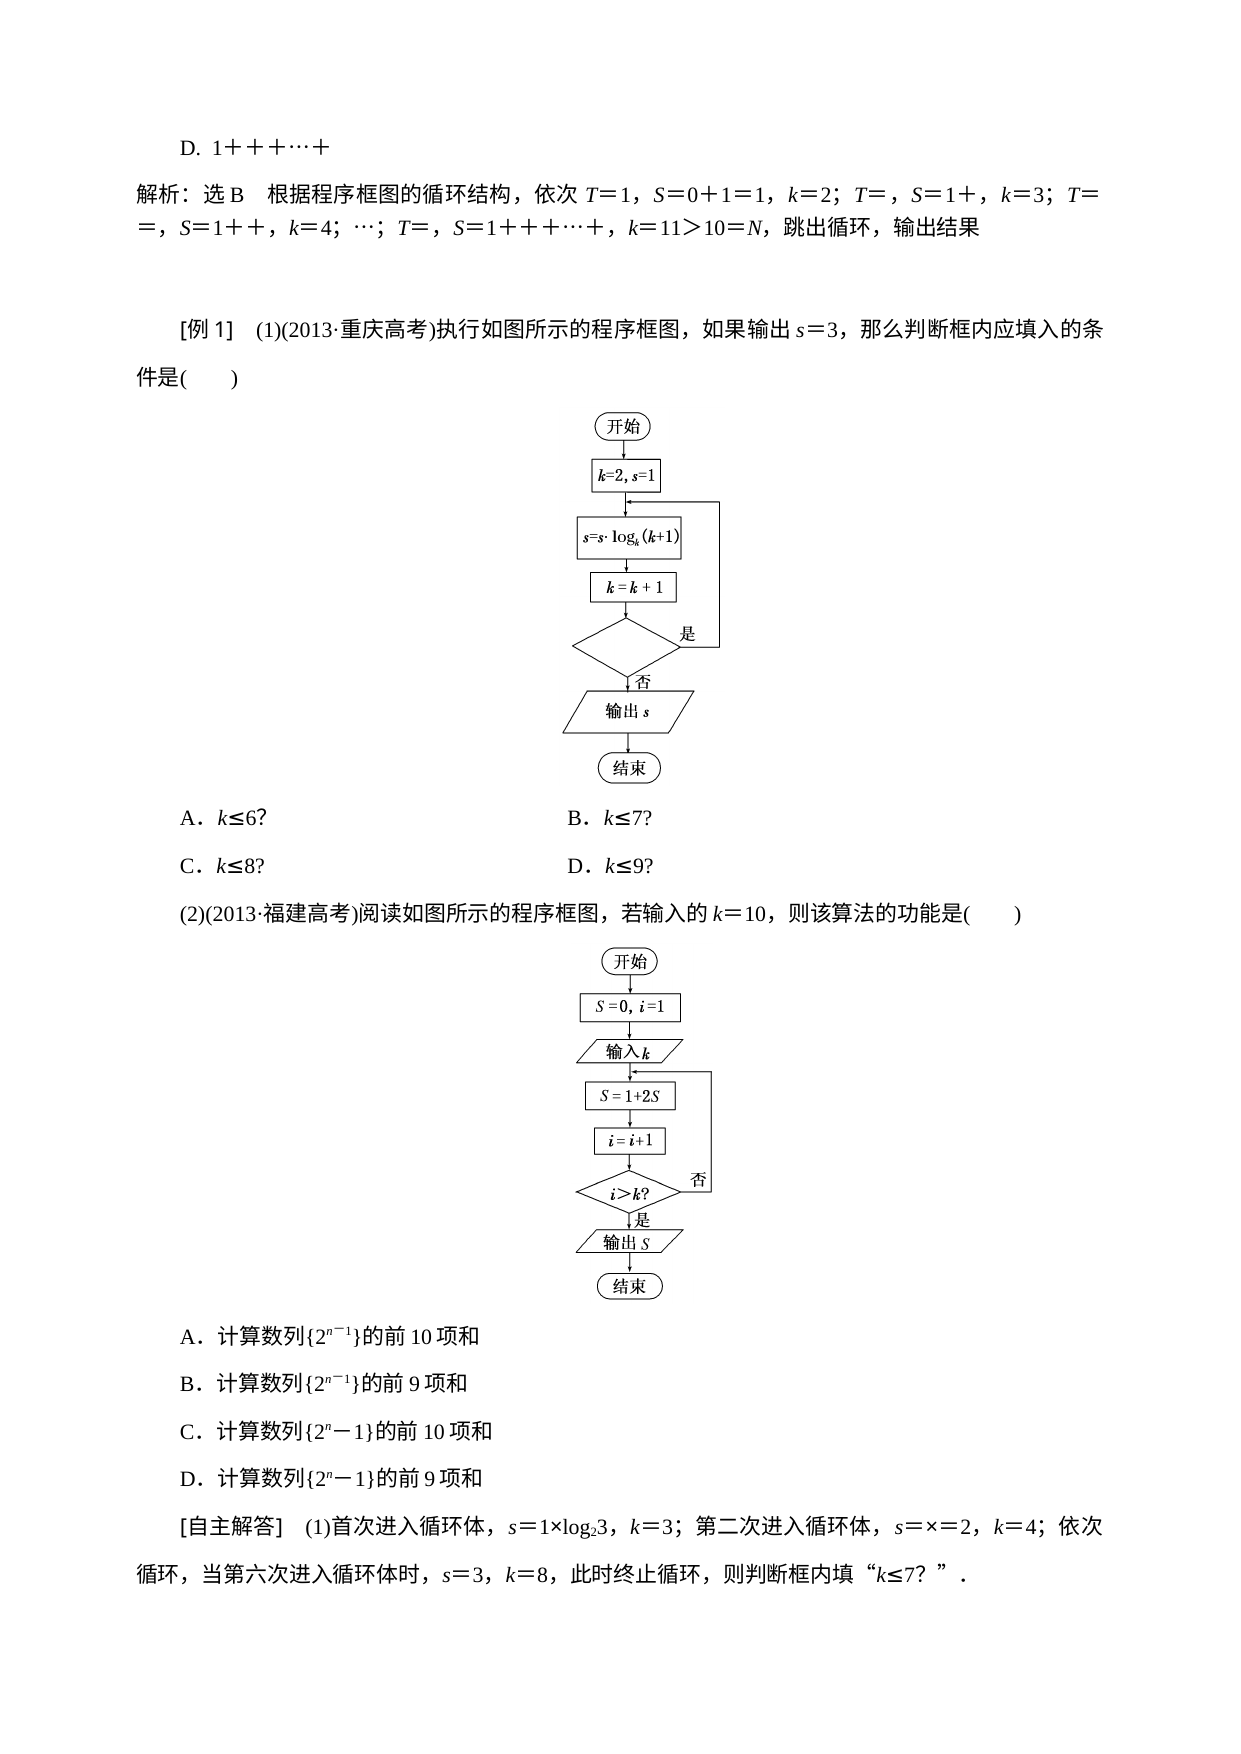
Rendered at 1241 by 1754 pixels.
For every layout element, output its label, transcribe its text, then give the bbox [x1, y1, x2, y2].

text A．k≤6？ B．k≤7? [136, 800, 1104, 832]
text A．计算数列{2n－1}的前10项和 [136, 1319, 1104, 1351]
text D. 1＋＋＋…＋ [136, 129, 1104, 161]
text [例1] (1)(2013·重庆高考)执行如图所示的程序框图，如果输出s＝3，那么判断框内应填入的条件是( ) [136, 312, 1104, 392]
text [自主解答] (1)首次进入循环体，s＝1×log23，k＝3；第二次进入循环体，s＝×＝2，k＝4；依次循环，当第六次进入循环体时，s＝3，k＝8，此时终止循环，则判断框内填“k≤7？”． [136, 1509, 1104, 1588]
text 解析：选B 根据程序框图的循环结构，依次T＝1，S＝0＋1＝1，k＝2；T＝，S＝1＋，k＝3；T＝＝，S＝1＋＋，k＝4；…；T＝，S＝1＋＋＋…＋，k＝11＞10＝N，跳出循环，输出结果 [136, 177, 1104, 242]
text (2)(2013·福建高考)阅读如图所示的程序框图，若输入的k＝10，则该算法的功能是( ) [136, 896, 1104, 927]
text D．计算数列{2n－1}的前9项和 [136, 1461, 1104, 1493]
text C．计算数列{2n－1}的前10项和 [136, 1414, 1104, 1446]
text B．计算数列{2n－1}的前9项和 [136, 1366, 1104, 1398]
picture [559, 407, 725, 786]
picture [571, 943, 714, 1304]
text C．k≤8? D．k≤9? [136, 848, 1104, 880]
